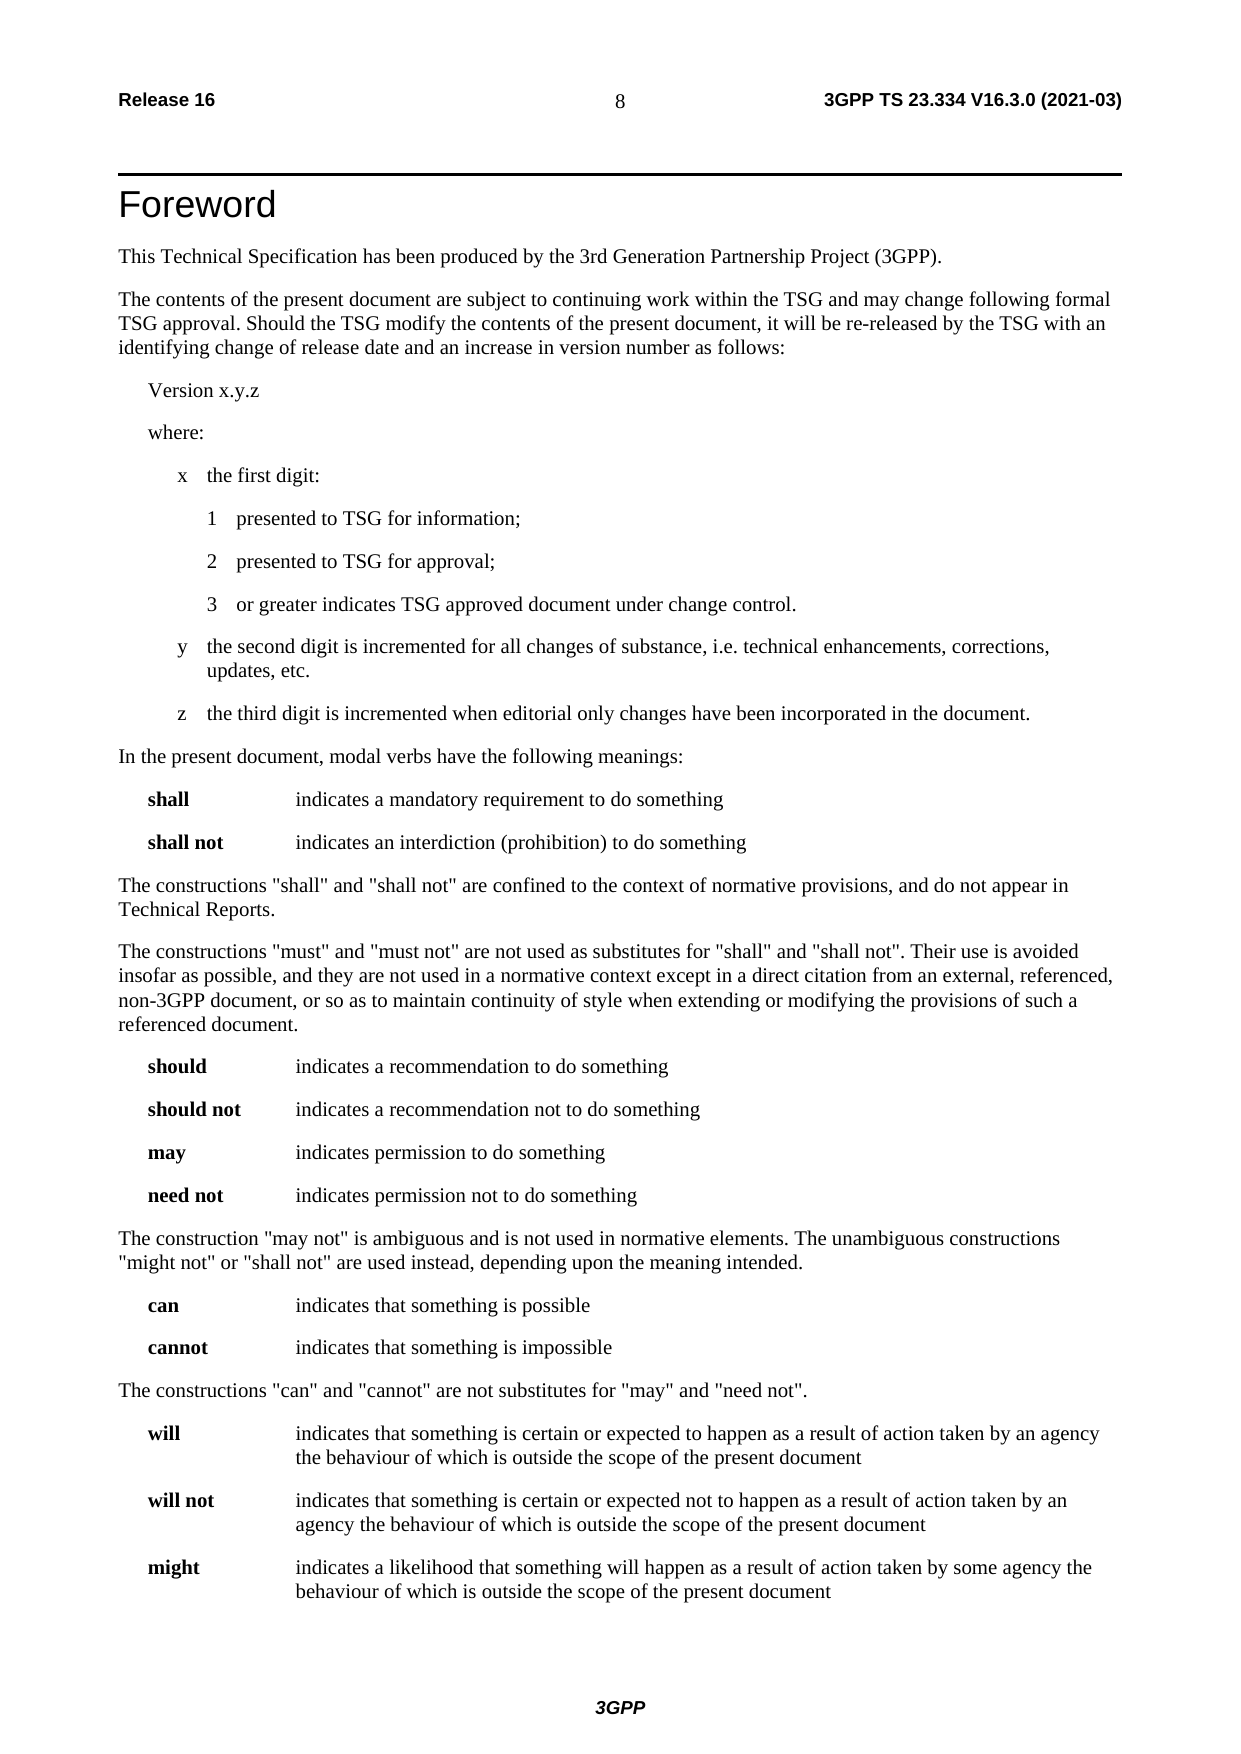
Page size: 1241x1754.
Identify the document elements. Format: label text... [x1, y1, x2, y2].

text This Technical Specification has been produced by the 3rd Generation Partnership Project (3GPP). [118, 244, 1122, 268]
text x the first digit: [177, 463, 1122, 487]
text Version x.y.z [148, 377, 1122, 402]
text The constructions "must" and "must not" are not used as substitutes for "shall" and "shall not". Their use is avoided insofar as possible, and they are not used in a normative context except in a direct citation from an external, referenced, non-3GPP document, or so as to maintain continuity of style when extending or modifying the provisions of such a referenced document. [118, 939, 1122, 1036]
text need not indicates permission not to do something [148, 1183, 1122, 1207]
text shall indicates a mandatory requirement to do something [148, 787, 1122, 811]
text z the third digit is incremented when editorial only changes have been incorporated in the document. [177, 701, 1122, 725]
text The construction "may not" is ambiguous and is not used in normative elements. The unambiguous constructions "might not" or "shall not" are used instead, depending upon the meaning intended. [118, 1226, 1122, 1274]
text 1 presented to TSG for information; [207, 506, 1122, 530]
text y the second digit is incremented for all changes of substance, i.e. technical enhancements, corrections, updates, etc. [177, 634, 1122, 682]
text will indicates that something is certain or expected to happen as a result of action taken by an agency the behaviour of which is outside the scope of the present document [148, 1421, 1122, 1469]
text shall not indicates an interdiction (prohibition) to do something [148, 830, 1122, 854]
text The contents of the present document are subject to continuing work within the TSG and may change following formal TSG approval. Should the TSG modify the contents of the present document, it will be re-released by the TSG with an identifying change of release date and an increase in version number as follows: [118, 287, 1122, 359]
text should indicates a recommendation to do something [148, 1054, 1122, 1078]
text may indicates permission to do something [148, 1140, 1122, 1164]
text will not indicates that something is certain or expected not to happen as a result of action taken by an agency the behaviour of which is outside the scope of the present document [148, 1488, 1122, 1536]
text In the present document, modal verbs have the following meanings: [118, 744, 1122, 768]
text The constructions "shall" and "shall not" are confined to the context of normative provisions, and do not appear in Technical Reports. [118, 872, 1122, 921]
text The constructions "can" and "cannot" are not substitutes for "may" and "need not". [118, 1378, 1122, 1402]
text cannot indicates that something is impossible [148, 1335, 1122, 1359]
text can indicates that something is possible [148, 1292, 1122, 1317]
text where: [148, 420, 1122, 444]
text should not indicates a recommendation not to do something [148, 1097, 1122, 1121]
text 2 presented to TSG for approval; [207, 549, 1122, 573]
text might indicates a likelihood that something will happen as a result of action taken by some agency the behaviour of which is outside the scope of the present document [148, 1555, 1122, 1603]
text 3 or greater indicates TSG approved document under change control. [207, 592, 1122, 616]
subtitle Foreword [118, 176, 1122, 225]
